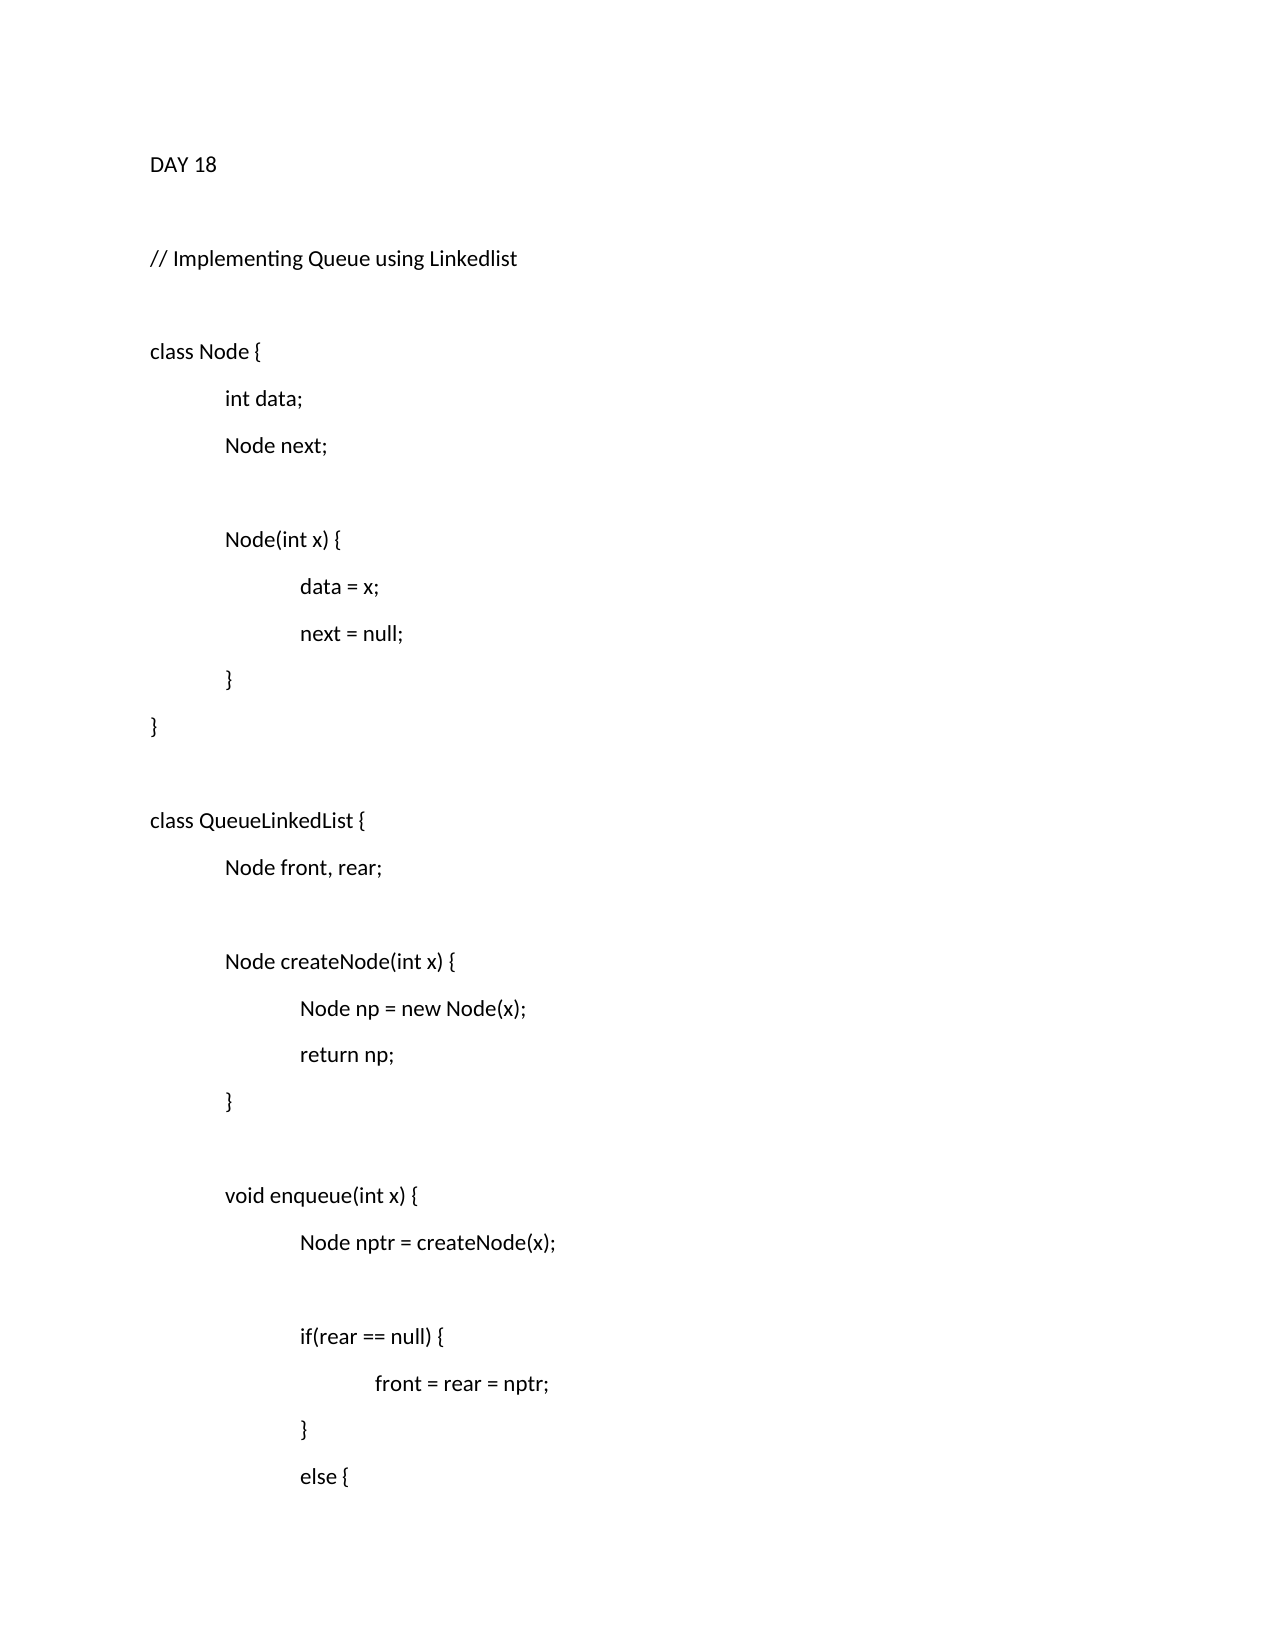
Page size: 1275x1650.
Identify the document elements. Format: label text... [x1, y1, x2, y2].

text Node createNode(int x) { [150, 947, 1125, 975]
text Node nptr = createNode(x); [150, 1228, 1125, 1256]
text data = x; [150, 572, 1125, 600]
text next = null; [150, 619, 1125, 647]
text } [150, 1087, 1125, 1116]
text class Node { [150, 337, 1125, 366]
text } [150, 666, 1125, 694]
text Node next; [150, 431, 1125, 459]
text } [150, 1416, 1125, 1444]
text else { [150, 1462, 1125, 1491]
text return np; [150, 1041, 1125, 1069]
text Node front, rear; [150, 853, 1125, 881]
text DAY 18 [150, 150, 1125, 178]
text Node(int x) { [150, 525, 1125, 553]
text int data; [150, 384, 1125, 412]
text void enqueue(int x) { [150, 1181, 1125, 1209]
text if(rear == null) { [150, 1322, 1125, 1350]
text // Implementing Queue using Linkedlist [150, 244, 1125, 272]
text front = rear = nptr; [150, 1369, 1125, 1397]
text } [150, 712, 1125, 741]
text class QueueLinkedList { [150, 806, 1125, 834]
text Node np = new Node(x); [150, 994, 1125, 1022]
